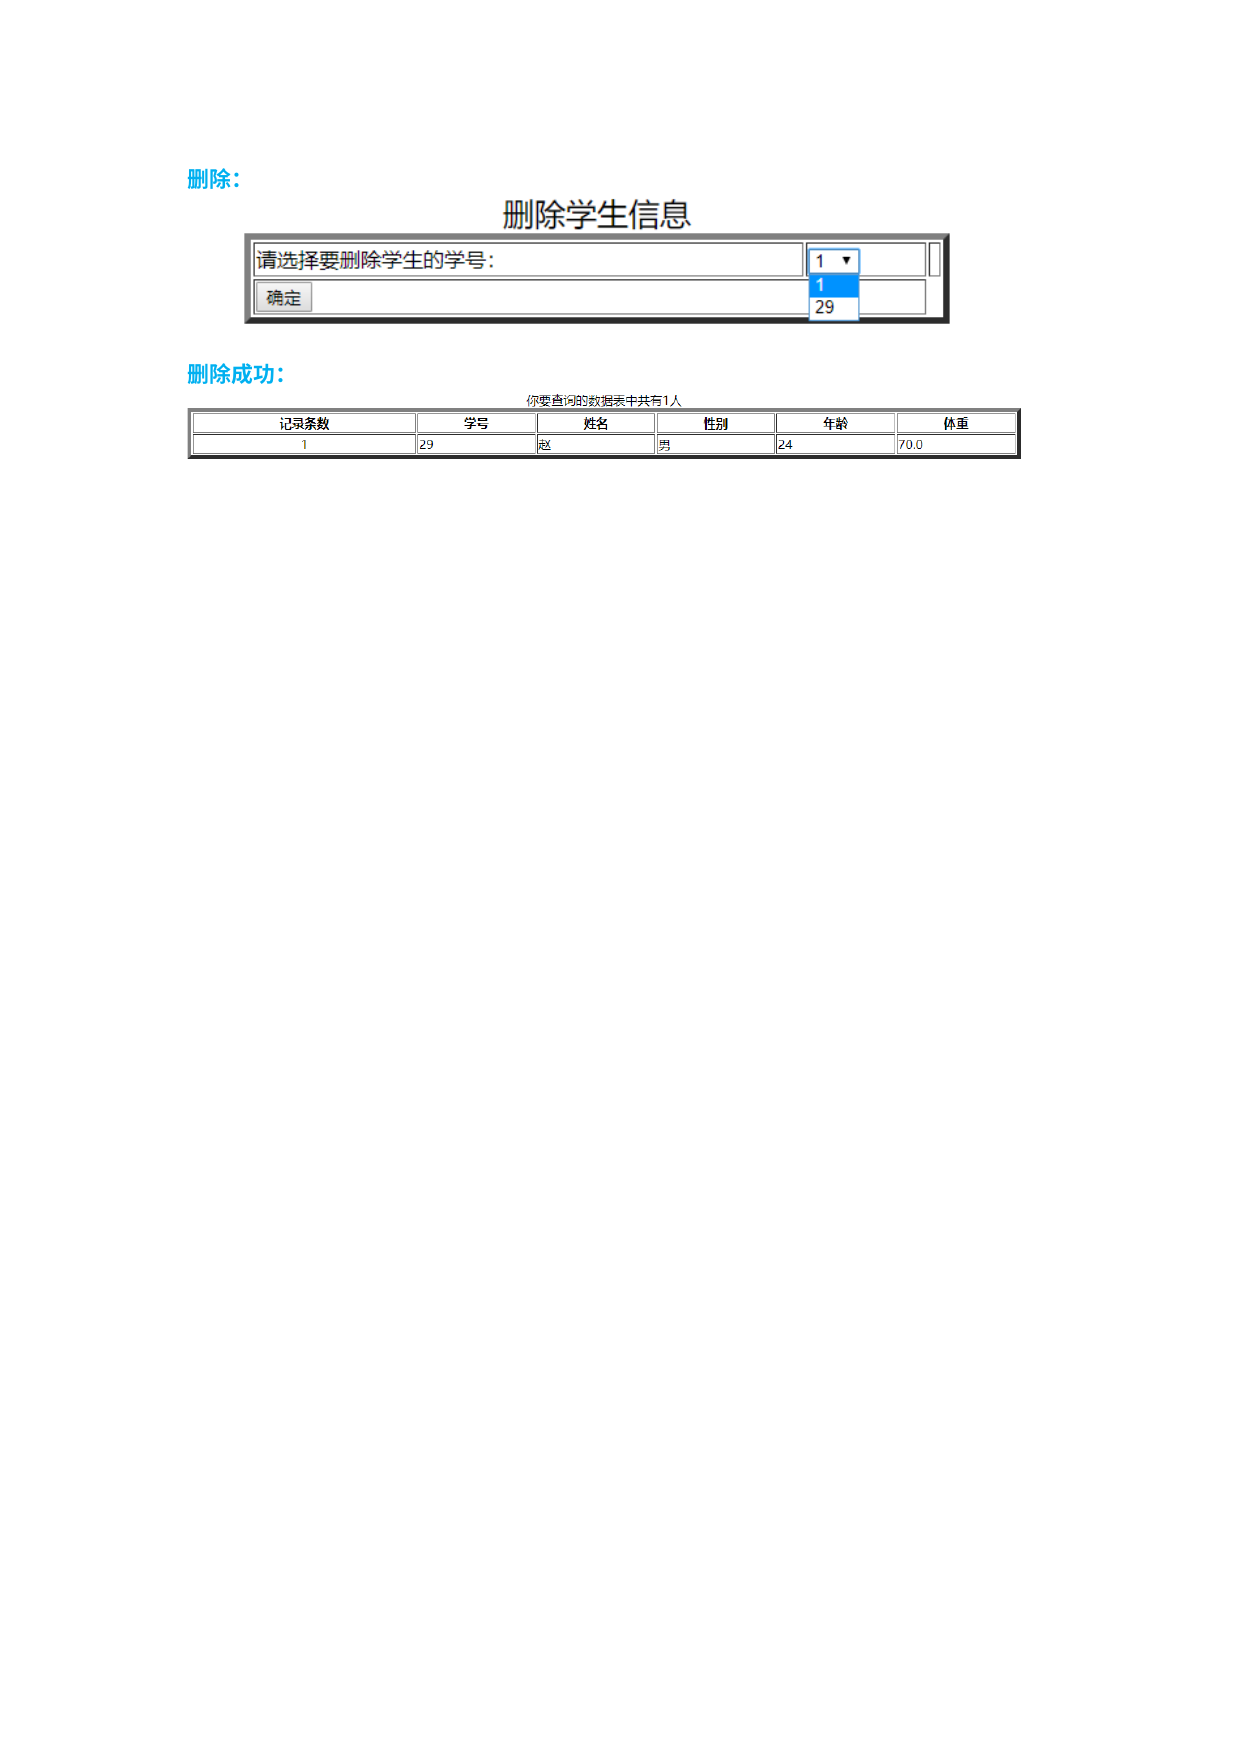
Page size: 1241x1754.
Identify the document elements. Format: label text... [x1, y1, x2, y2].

picture [187, 389, 1053, 475]
text 删除： [187, 162, 1053, 194]
picture [187, 194, 1053, 341]
text 删除成功： [187, 357, 1053, 389]
